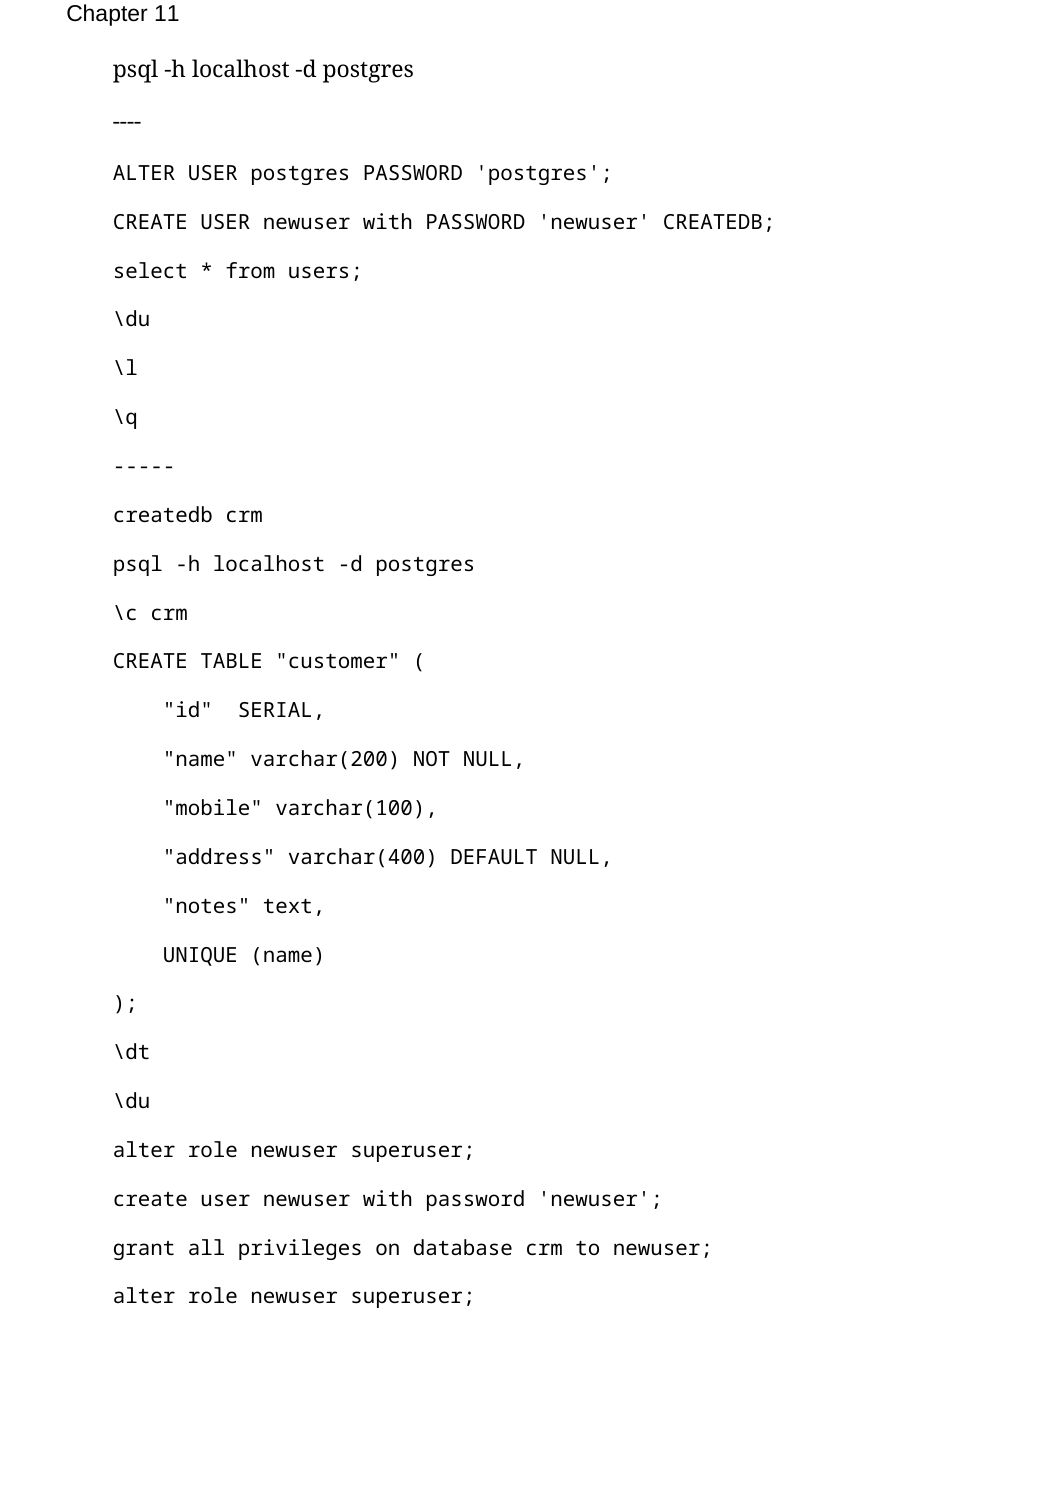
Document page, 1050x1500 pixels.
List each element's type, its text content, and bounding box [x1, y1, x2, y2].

text "mobile" varchar(100), [113, 793, 981, 822]
text ); [113, 988, 981, 1017]
text ALTER USER postgres PASSWORD 'postgres'; [113, 158, 981, 186]
text "name" varchar(200) NOT NULL, [113, 744, 981, 773]
text \du [113, 1086, 981, 1115]
text \du [113, 304, 981, 333]
text ----- [113, 451, 981, 479]
text "address" varchar(400) DEFAULT NULL, [113, 842, 981, 870]
text \q [113, 402, 981, 431]
text UNIQUE (name) [113, 940, 981, 968]
text CREATE USER newuser with PASSWORD 'newuser' CREATEDB; [113, 207, 981, 235]
text "id" SERIAL, [113, 695, 981, 724]
text createdb crm [113, 500, 981, 528]
text CREATE TABLE "customer" ( [113, 647, 981, 675]
text "notes" text, [113, 891, 981, 919]
text psql -h localhost -d postgres [113, 549, 981, 577]
text ---- [113, 106, 981, 137]
text \c crm [113, 598, 981, 626]
text create user newuser with password 'newuser'; [113, 1184, 981, 1212]
text \dt [113, 1037, 981, 1066]
text psql -h localhost -d postgres [113, 53, 981, 84]
text grant all privileges on database crm to newuser; [113, 1233, 981, 1261]
text alter role newuser superuser; [113, 1135, 981, 1163]
text \l [113, 353, 981, 382]
text select * from users; [113, 256, 981, 284]
text alter role newuser superuser; [113, 1282, 981, 1310]
